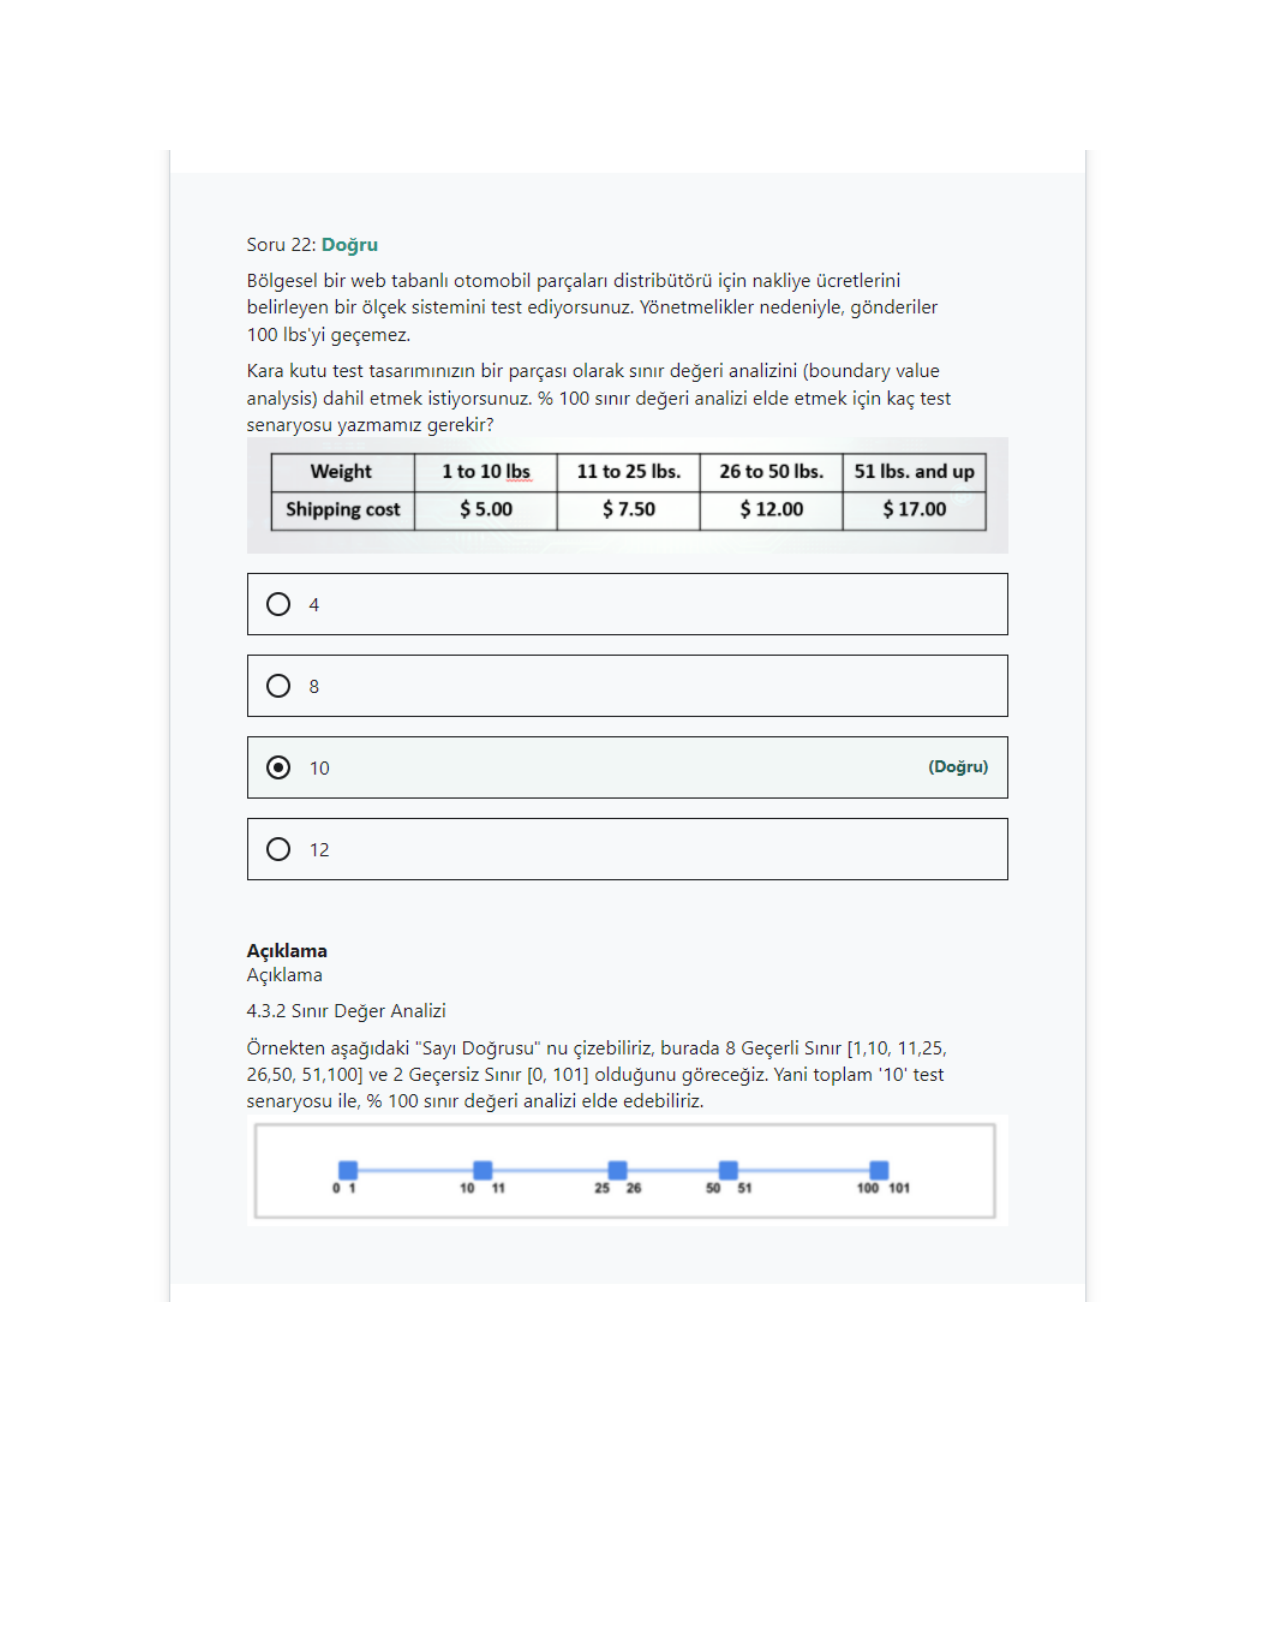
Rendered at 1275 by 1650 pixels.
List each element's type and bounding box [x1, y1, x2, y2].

picture [150, 150, 1125, 1302]
